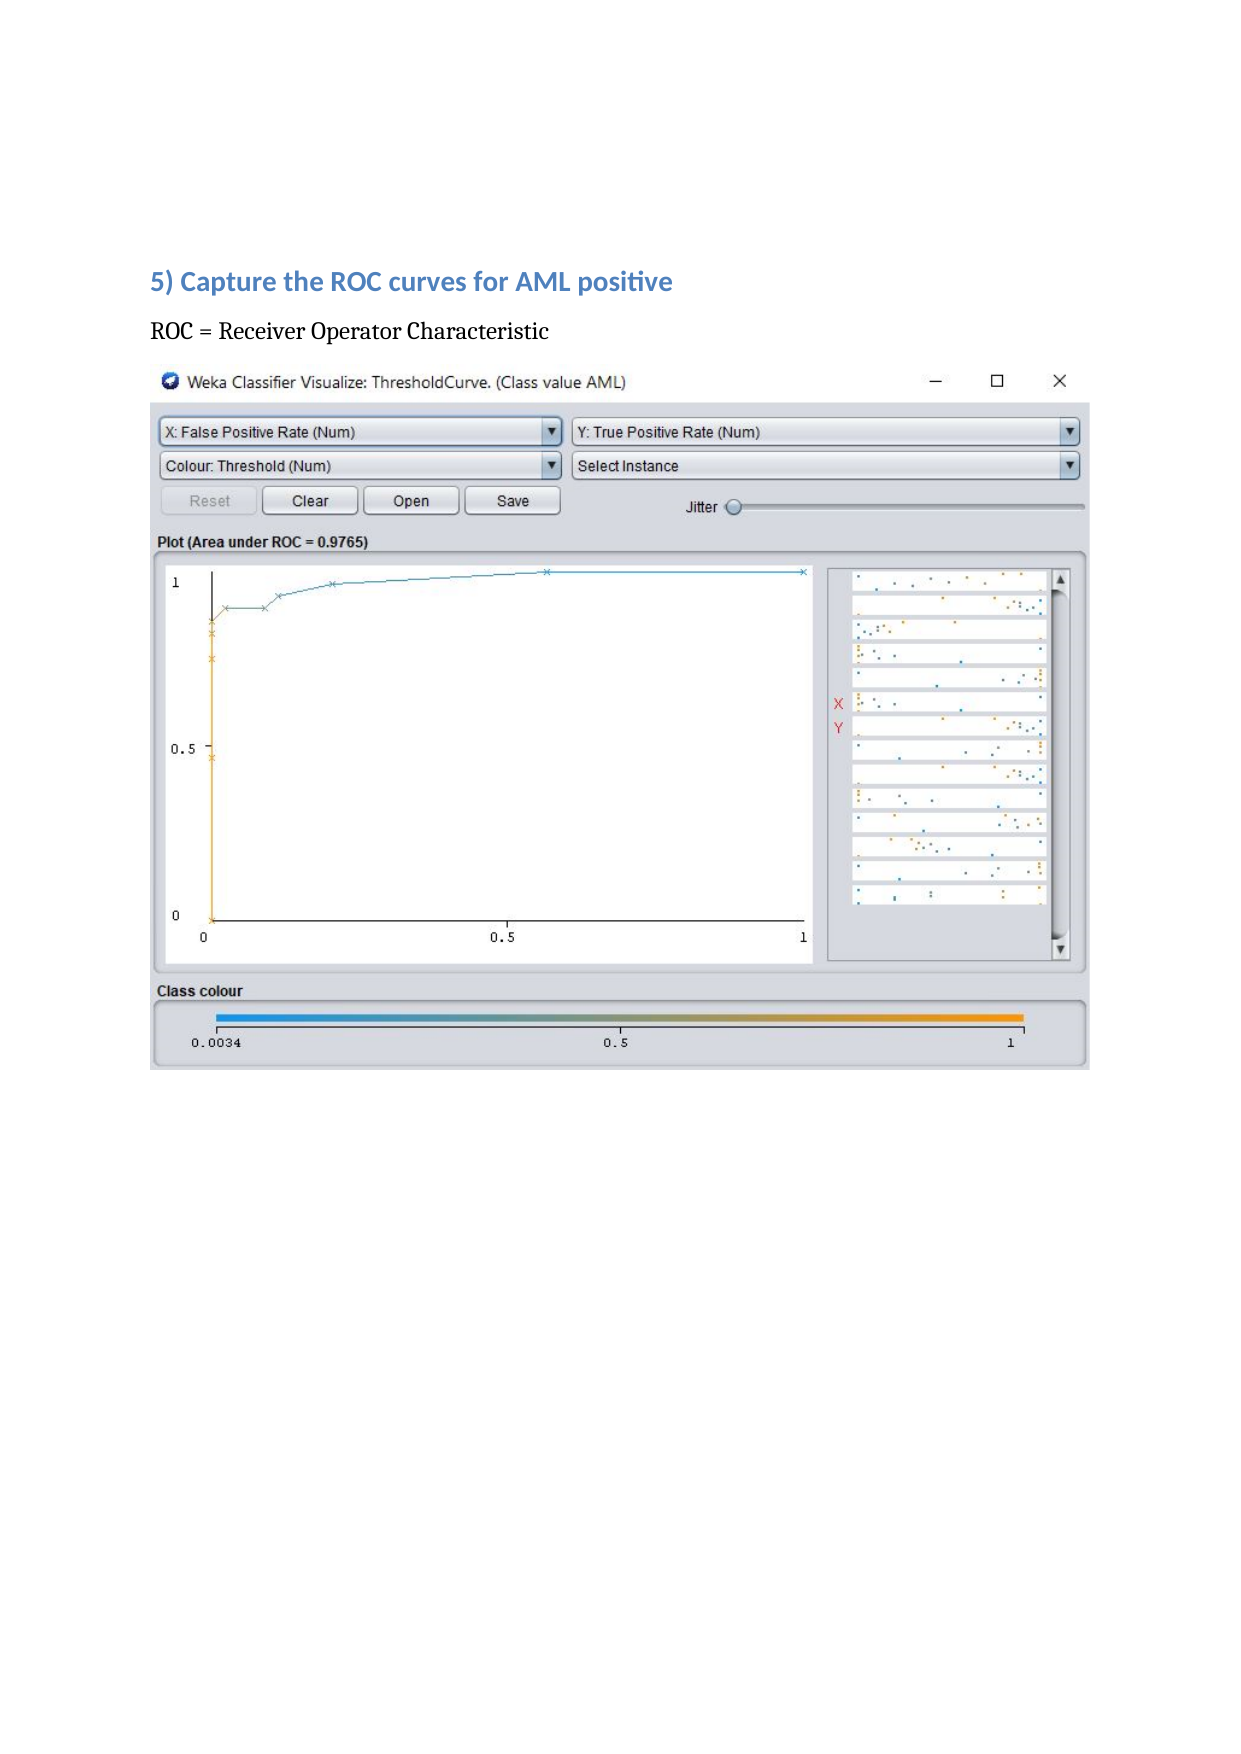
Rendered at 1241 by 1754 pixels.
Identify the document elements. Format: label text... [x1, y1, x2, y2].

subtitle 5) Capture the ROC curves for AML positive [150, 263, 1090, 298]
picture [150, 364, 1090, 1070]
text ROC = Receiver Operator Characteristic [150, 317, 1090, 346]
